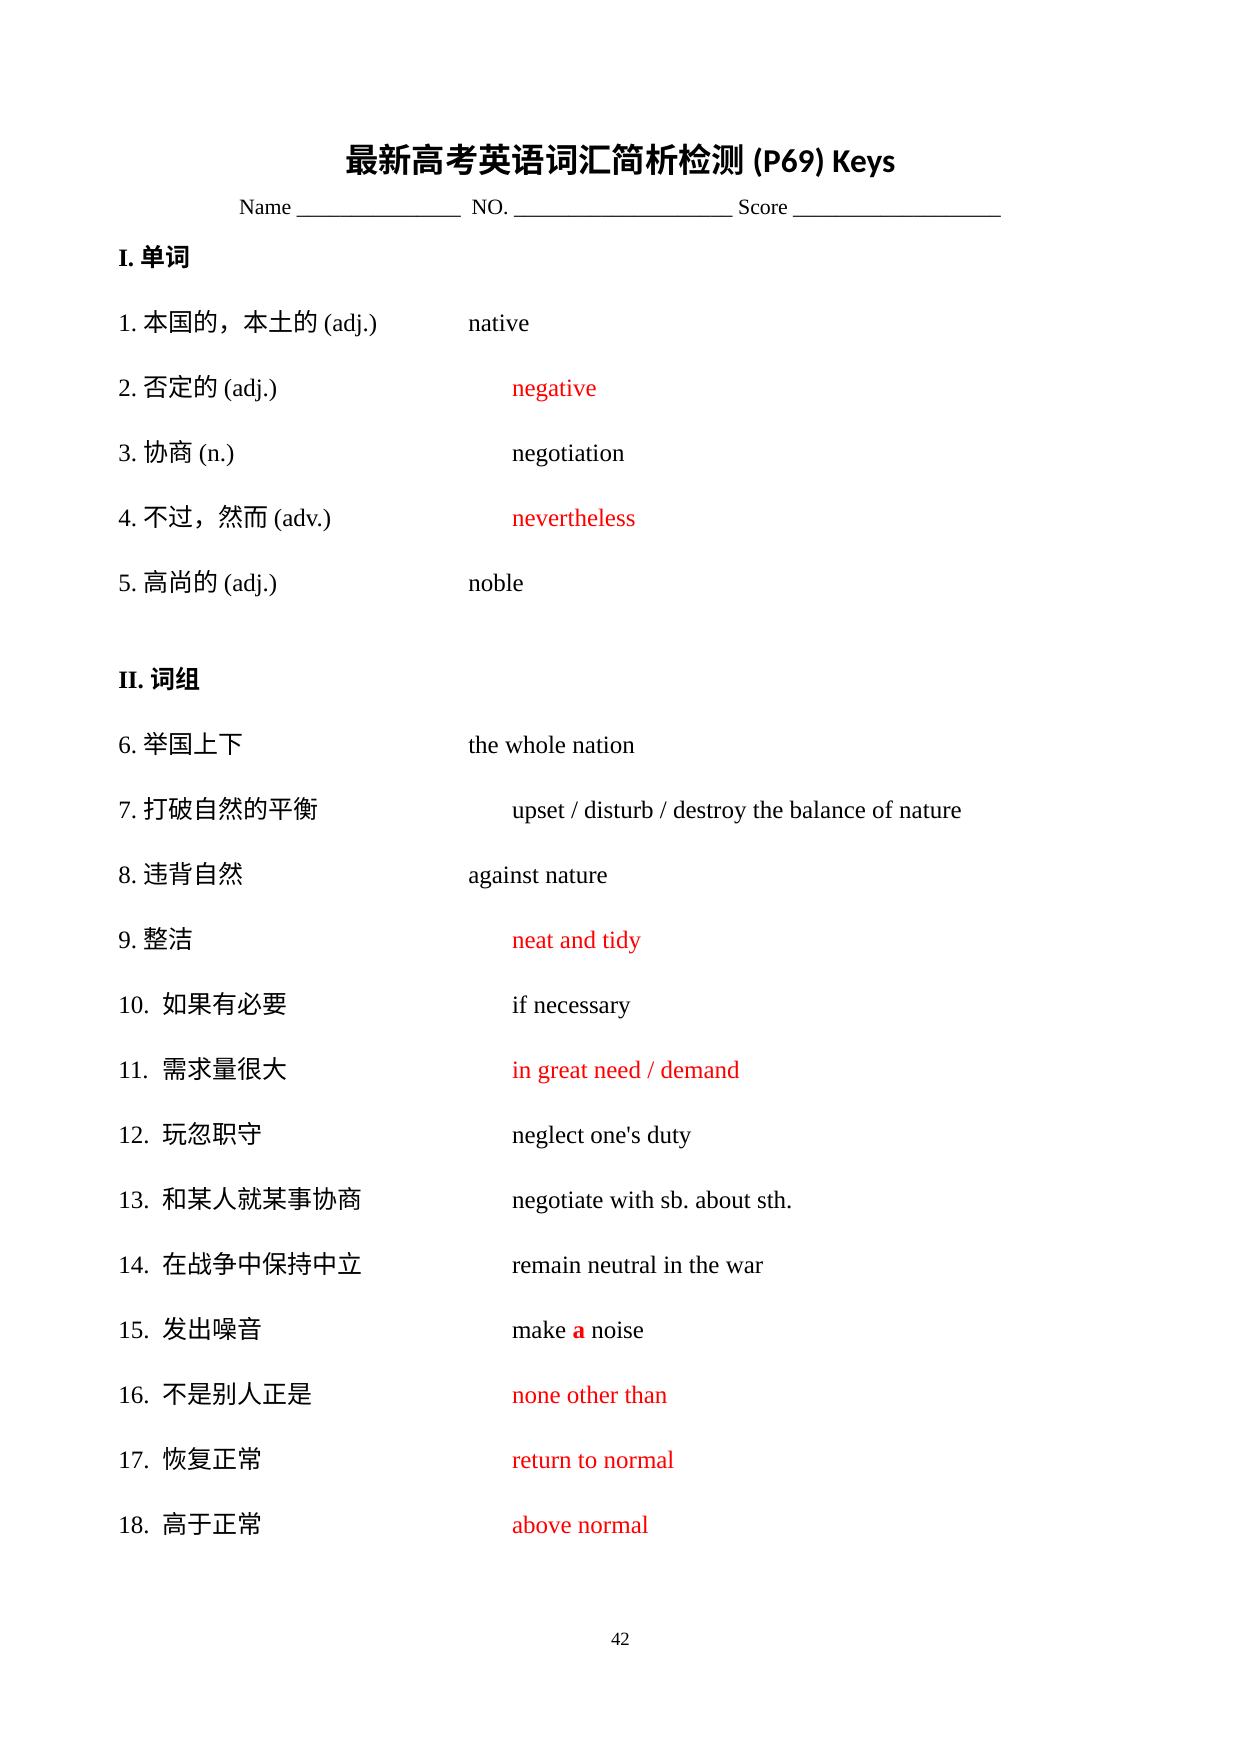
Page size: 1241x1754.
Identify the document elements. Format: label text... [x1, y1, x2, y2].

text 18. 高于正常 above normal [118, 1490, 1122, 1555]
text 2. 否定的 (adj.) negative [118, 353, 1122, 418]
text 5. 高尚的 (adj.) noble [118, 548, 1122, 613]
text 12. 玩忽职守 neglect one's duty [118, 1100, 1122, 1165]
text 6. 举国上下 the whole nation [118, 710, 1122, 775]
text 9. 整洁 neat and tidy [118, 905, 1122, 970]
text 8. 违背自然 against nature [118, 840, 1122, 905]
text 4. 不过，然而 (adv.) nevertheless [118, 483, 1122, 548]
text I. 单词 [118, 223, 1122, 288]
text 11. 需求量很大 in great need / demand [118, 1035, 1122, 1100]
text 14. 在战争中保持中立 remain neutral in the war [118, 1230, 1122, 1295]
text 17. 恢复正常 return to normal [118, 1425, 1122, 1490]
text 1. 本国的，本土的 (adj.) native [118, 288, 1122, 353]
text 13. 和某人就某事协商 negotiate with sb. about sth. [118, 1165, 1122, 1230]
text 最新高考英语词汇简析检测 (P69) Keys [118, 125, 1122, 190]
text II. 词组 [118, 645, 1122, 710]
text 7. 打破自然的平衡 upset / disturb / destroy the balance of nature [118, 775, 1122, 840]
text 3. 协商 (n.) negotiation [118, 418, 1122, 483]
text Name _______________ NO. ____________________ Score ___________________ [118, 190, 1122, 223]
text 16. 不是别人正是 none other than [118, 1360, 1122, 1425]
text 15. 发出噪音 make a noise [118, 1295, 1122, 1360]
text 10. 如果有必要 if necessary [118, 970, 1122, 1035]
